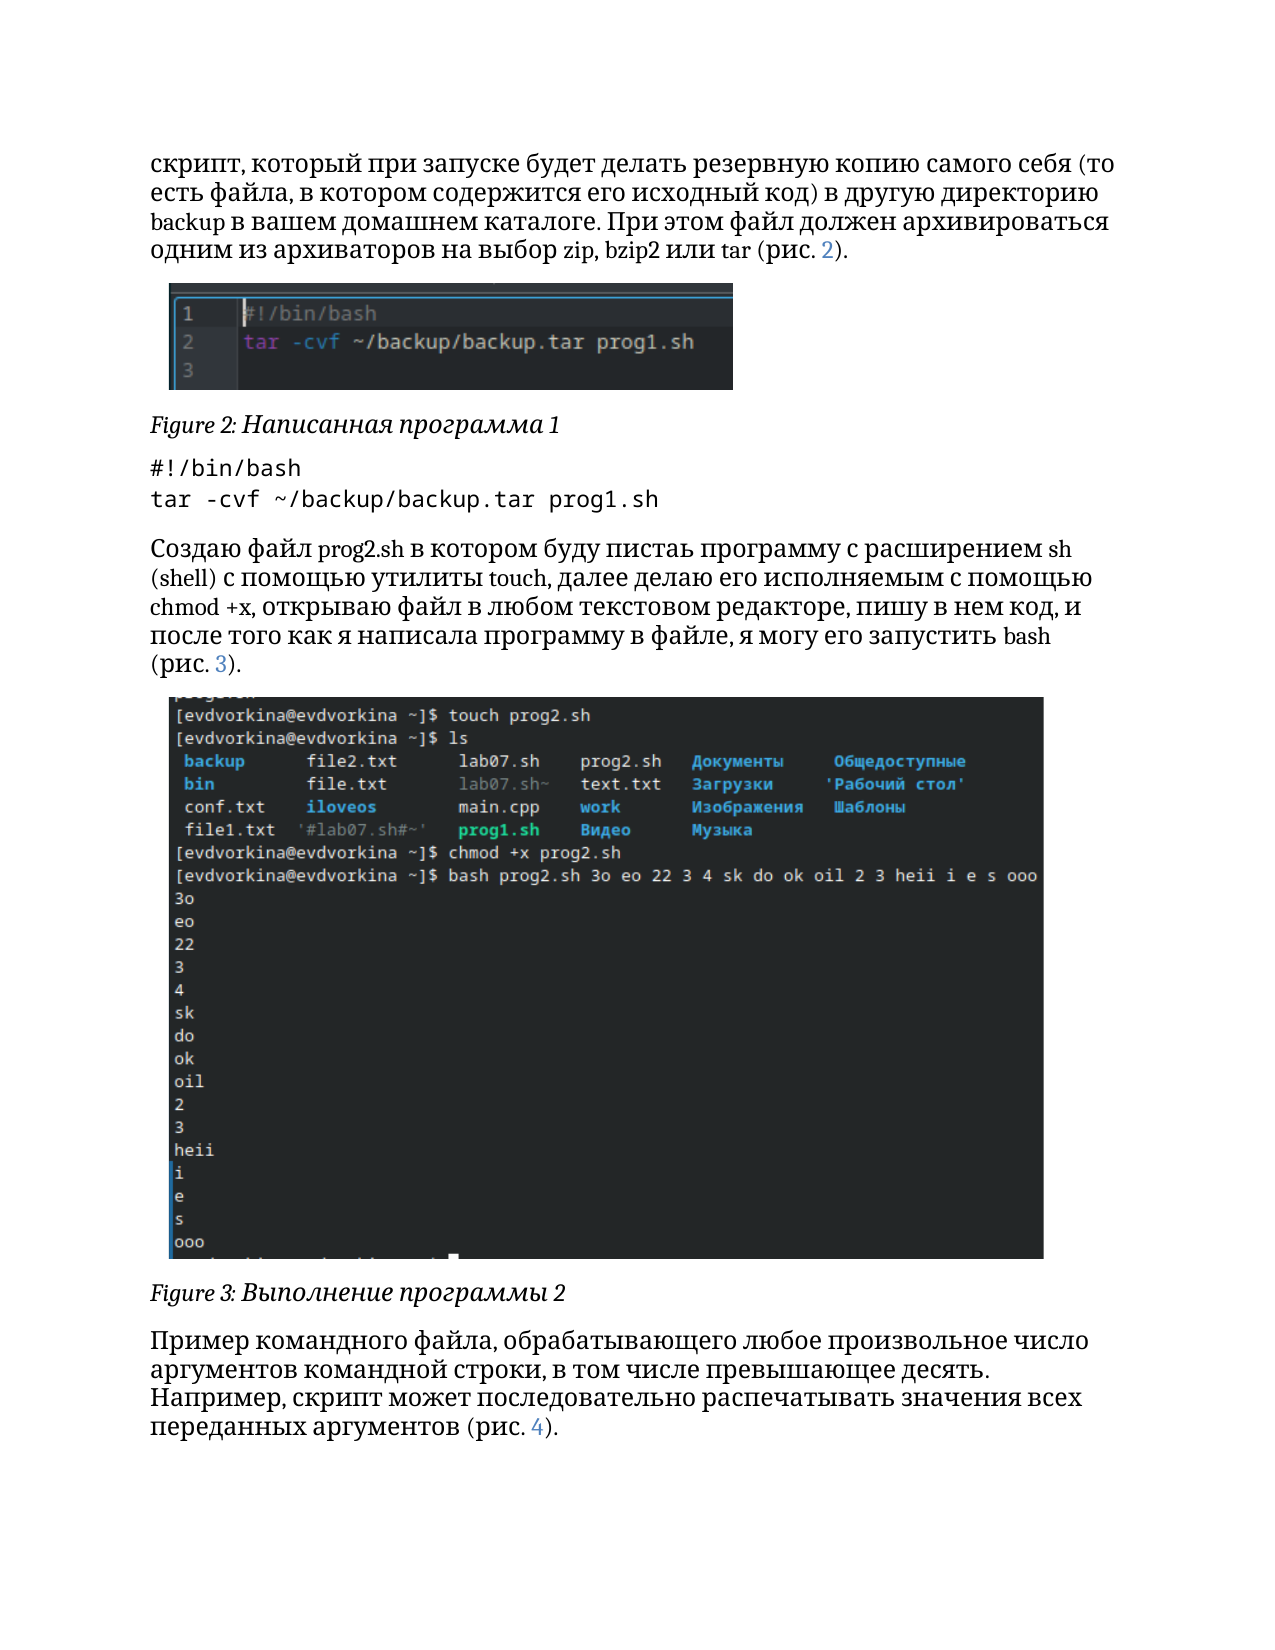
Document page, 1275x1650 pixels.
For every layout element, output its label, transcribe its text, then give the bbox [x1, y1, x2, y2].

text Figure 2: Написанная программа 1 [150, 411, 1125, 439]
text Figure 3: Выполнение программы 2 [150, 1279, 1125, 1308]
text скрипт, который при запуске будет делать резервную копию самого себя (то есть файла, в котором содержится его исходный код) в другую директорию backup в вашем домашнем каталоге. При этом файл должен архивироваться одним из архиваторов на выбор zip, bzip2 или tar (рис. 2). [150, 150, 1125, 265]
text #!/bin/bash tar -cvf ~/backup/backup.tar prog1.sh [150, 452, 1125, 514]
picture [168, 697, 1044, 1259]
text Пример командного файла, обрабатывающего любое произвольное число аргументов командной строки, в том числе превышающее десять. Например, скрипт может последовательно распечатывать значения всех переданных аргументов (рис. 4). [150, 1327, 1125, 1442]
picture [168, 283, 733, 390]
text Создаю файл prog2.sh в котором буду пистаь программу с расширением sh (shell) с помощью утилиты touch, далее делаю его исполняемым с помощью chmod +x, открываю файл в любом текстовом редакторе, пишу в нем код, и после того как я написала программу в файле, я могу его запустить bash (рис. 3). [150, 535, 1125, 679]
